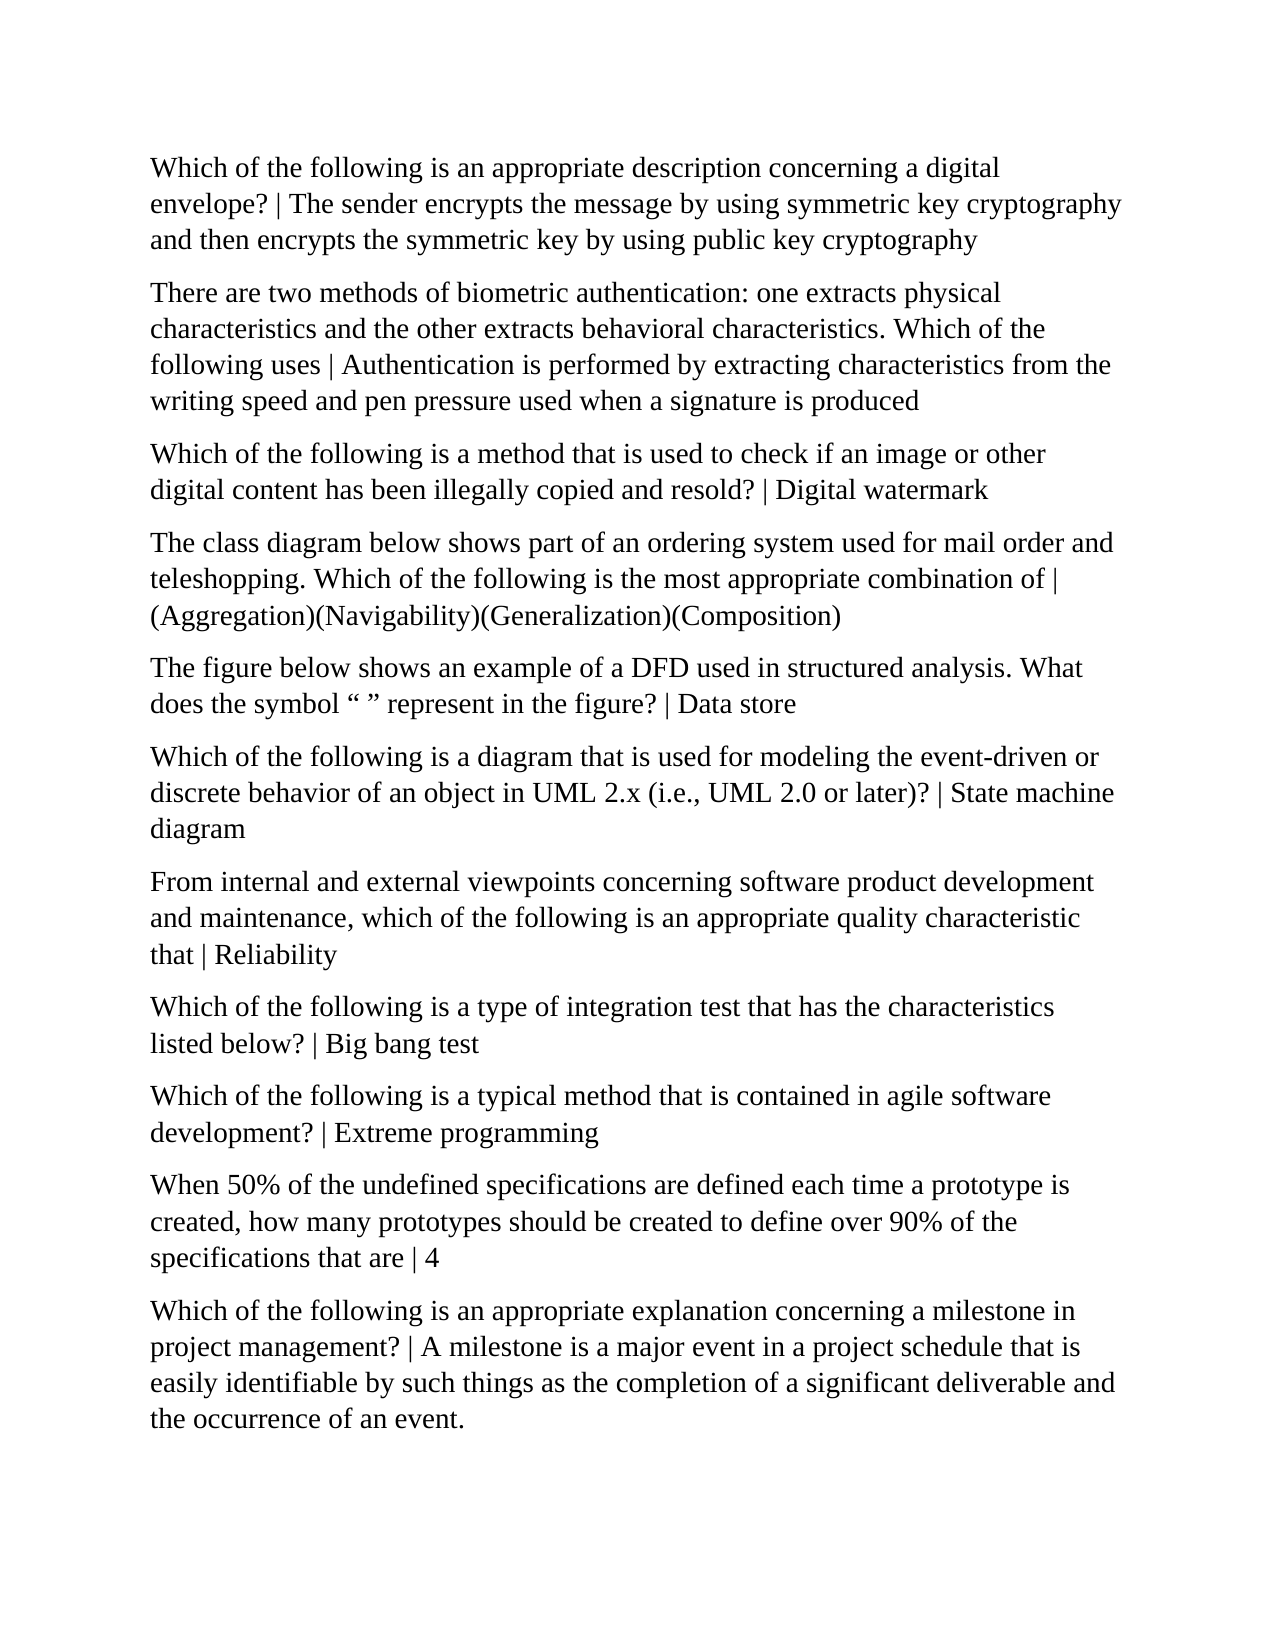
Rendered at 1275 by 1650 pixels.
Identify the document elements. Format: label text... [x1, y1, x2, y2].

text Which of the following is a typical method that is contained in agile software development? | Extreme programming [150, 1078, 1125, 1148]
text The class diagram below shows part of an ordering system used for mail order and teleshopping. Which of the following is the most appropriate combination of | (Aggregation)(Navigability)(Generalization)(Composition) [150, 525, 1125, 631]
text From internal and external viewpoints concerning software product development and maintenance, which of the following is an appropriate quality characteristic that | Reliability [150, 864, 1125, 970]
text Which of the following is an appropriate explanation concerning a milestone in project management? | A milestone is a major event in a project schedule that is easily identifiable by such things as the completion of a significant deliverable and the occurrence of an event. [150, 1293, 1125, 1434]
text Which of the following is a method that is used to check if an image or other digital content has been illegally copied and resold? | Digital watermark [150, 436, 1125, 506]
text The figure below shows an example of a DFD used in structured analysis. What does the symbol “ ” represent in the figure? | Data store [150, 650, 1125, 720]
text There are two methods of biometric authentication: one extracts physical characteristics and the other extracts behavioral characteristics. Which of the following uses | Authentication is performed by extracting characteristics from the writing speed and pen pressure used when a signature is produced [150, 275, 1125, 417]
text Which of the following is a diagram that is used for modeling the event-driven or discrete behavior of an object in UML 2.x (i.e., UML 2.0 or later)? | State machine diagram [150, 739, 1125, 845]
text Which of the following is a type of integration test that has the characteristics listed below? | Big bang test [150, 989, 1125, 1059]
text When 50% of the undefined specifications are defined each time a prototype is created, how many prototypes should be created to define over 90% of the specifications that are | 4 [150, 1167, 1125, 1273]
text Which of the following is an appropriate description concerning a digital envelope? | The sender encrypts the message by using symmetric key cryptography and then encrypts the symmetric key by using public key cryptography [150, 150, 1125, 256]
